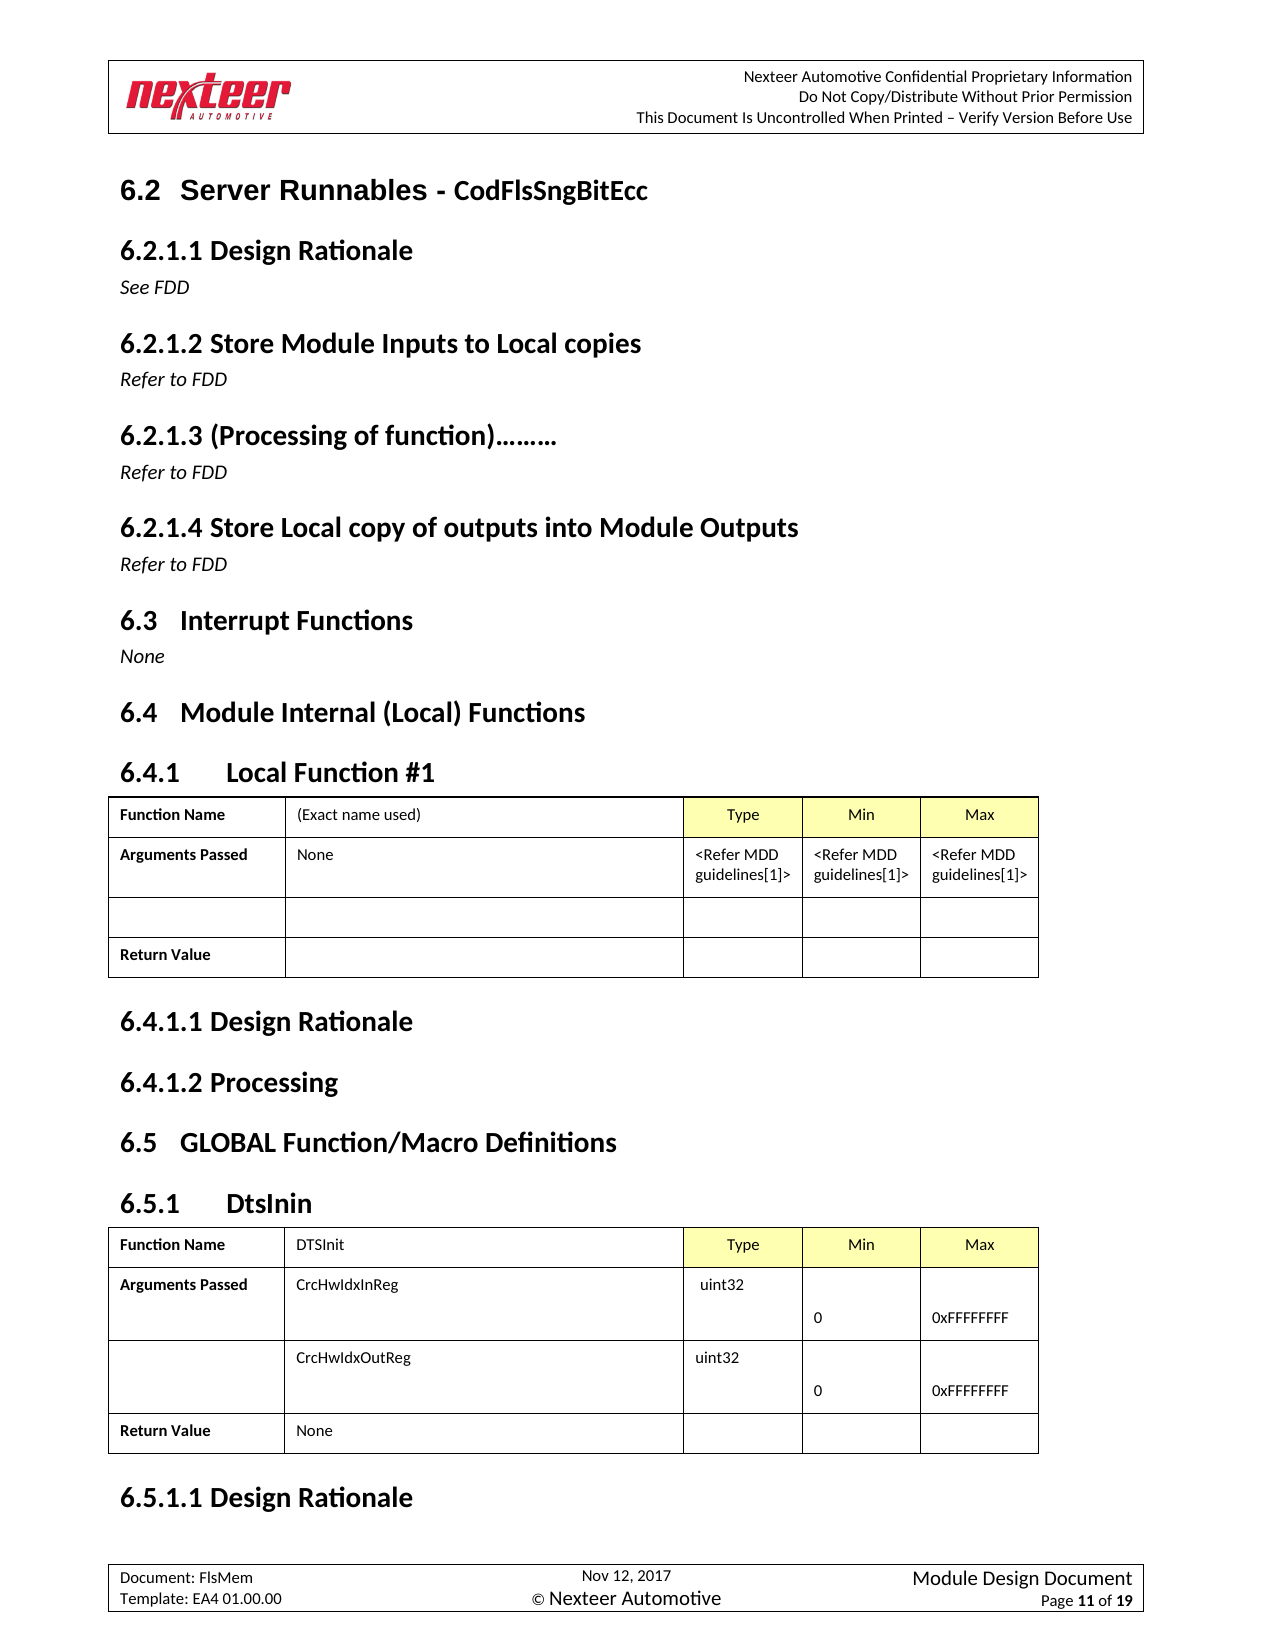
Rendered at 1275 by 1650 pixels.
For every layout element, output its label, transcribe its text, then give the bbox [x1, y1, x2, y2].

table_cell Arguments Passed [109, 1268, 284, 1340]
table_cell CrcHwIdxOutReg [285, 1341, 683, 1413]
table_header DTSInit [285, 1228, 683, 1267]
table_cell 0xFFFFFFFF [921, 1268, 1038, 1340]
table_header Min [803, 798, 920, 837]
table_cell 0xFFFFFFFF [921, 1341, 1038, 1413]
subtitle Interrupt Functions [120, 602, 1155, 637]
table_cell [109, 1341, 284, 1413]
table_cell [286, 898, 683, 937]
table_cell [803, 898, 920, 937]
table_cell <Refer MDD guidelines[1]> [803, 838, 920, 897]
table_cell None [286, 838, 683, 897]
table_cell CrcHwIdxInReg [285, 1268, 683, 1340]
table_cell [684, 898, 802, 937]
table_cell Return Value [109, 1414, 284, 1453]
table_cell [803, 1414, 920, 1453]
table_cell uint32 [684, 1268, 802, 1340]
table_cell <Refer MDD guidelines[1]> [921, 838, 1038, 897]
table_cell Return Value [109, 938, 285, 977]
table_cell [921, 938, 1038, 977]
subtitle DtsInin [120, 1185, 1155, 1221]
table_cell [803, 938, 920, 977]
table_header Max [921, 798, 1038, 837]
text Refer to FDD [120, 551, 1155, 577]
subtitle (Processing of function)……… [120, 417, 1155, 453]
table_cell [109, 898, 285, 937]
picture [120, 61, 295, 133]
subtitle GLOBAL Function/Macro Definitions [120, 1124, 1155, 1160]
text Refer to FDD [120, 459, 1155, 484]
subtitle Server Runnables - CodFlsSngBitEcc [120, 172, 1155, 207]
table_header Type [684, 1228, 802, 1267]
subtitle Processing [120, 1064, 1155, 1099]
table_cell <Refer MDD guidelines[1]> [684, 838, 802, 897]
table_cell uint32 [684, 1341, 802, 1413]
table_cell 0 [803, 1341, 920, 1413]
table_cell Arguments Passed [109, 838, 285, 897]
subtitle Module Internal (Local) Functions [120, 694, 1155, 729]
subtitle Local Function #1 [120, 754, 1155, 790]
table_cell [684, 938, 802, 977]
text See FDD [120, 274, 1155, 300]
table_cell None [285, 1414, 683, 1453]
subtitle Store Module Inputs to Local copies [120, 325, 1155, 360]
table_header Function Name [109, 1228, 284, 1267]
text Refer to FDD [120, 367, 1155, 392]
table_header Type [684, 798, 802, 837]
table_header Max [921, 1228, 1038, 1267]
subtitle Design Rationale [120, 1479, 1155, 1515]
subtitle Design Rationale [120, 1003, 1155, 1039]
table_cell 0 [803, 1268, 920, 1340]
table_header Min [803, 1228, 920, 1267]
table_cell [921, 898, 1038, 937]
table_cell [286, 938, 683, 977]
subtitle Store Local copy of outputs into Module Outputs [120, 509, 1155, 545]
table_header Function Name [109, 798, 285, 837]
table_cell [921, 1414, 1038, 1453]
subtitle Design Rationale [120, 232, 1155, 268]
table_cell [684, 1414, 802, 1453]
table_header (Exact name used) [286, 798, 683, 837]
text None [120, 643, 1155, 669]
